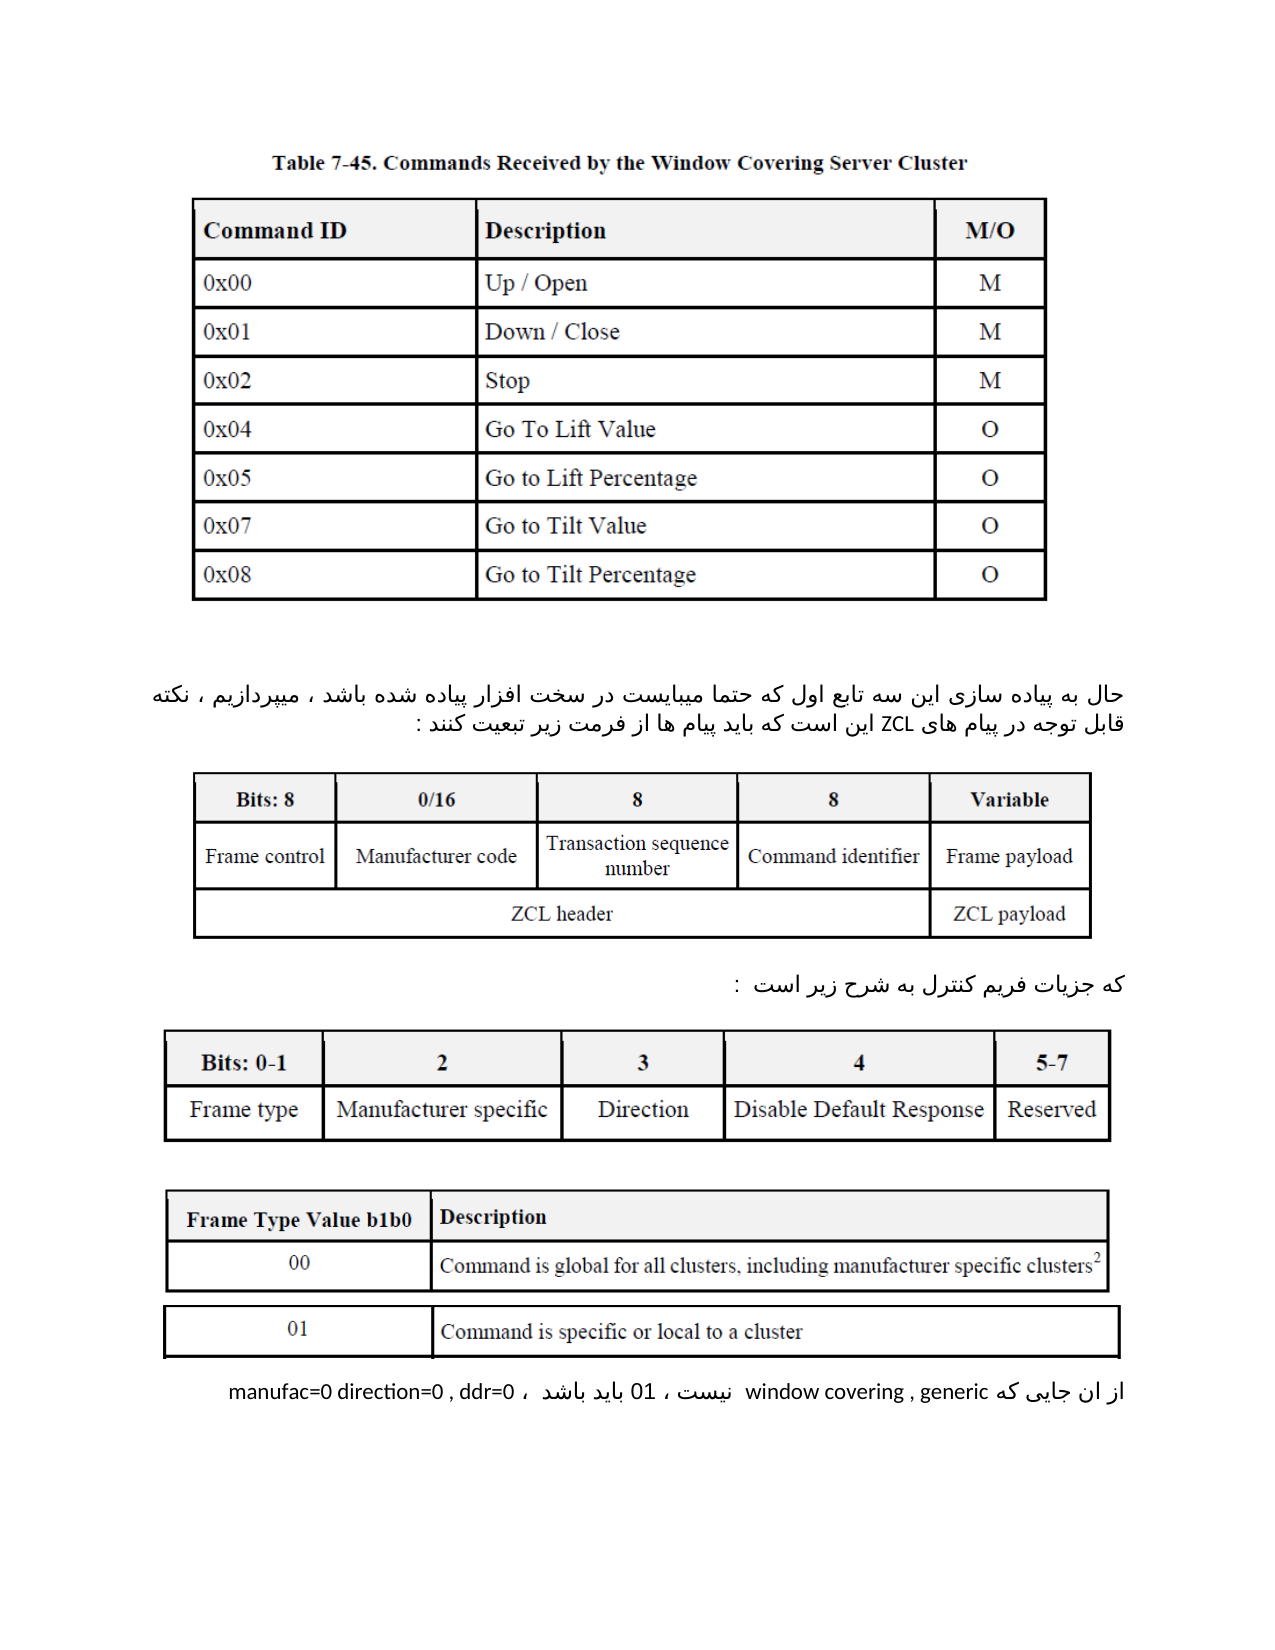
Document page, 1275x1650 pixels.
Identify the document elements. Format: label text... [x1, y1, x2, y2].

picture [150, 150, 1125, 615]
text حال به پیاده سازی این سه تابع اول که حتما میبایست در سخت افزار پیاده شده باشد ، میپردازیم ، نکته قابل توجه در پیام های ZCL این است که باید پیام ها از فرمت زیر تبعیت کنند : [150, 681, 1125, 737]
picture [150, 756, 1125, 953]
picture [150, 1176, 1125, 1304]
text که جزیات فریم کنترل به شرح زیر است : [150, 971, 1125, 997]
text از ان جایی که window covering , generic نیست ، 01 باید باشد ، manufac=0 direction=0 , ddr=0 [150, 1377, 1125, 1405]
picture [162, 1305, 1125, 1359]
picture [150, 1016, 1125, 1158]
